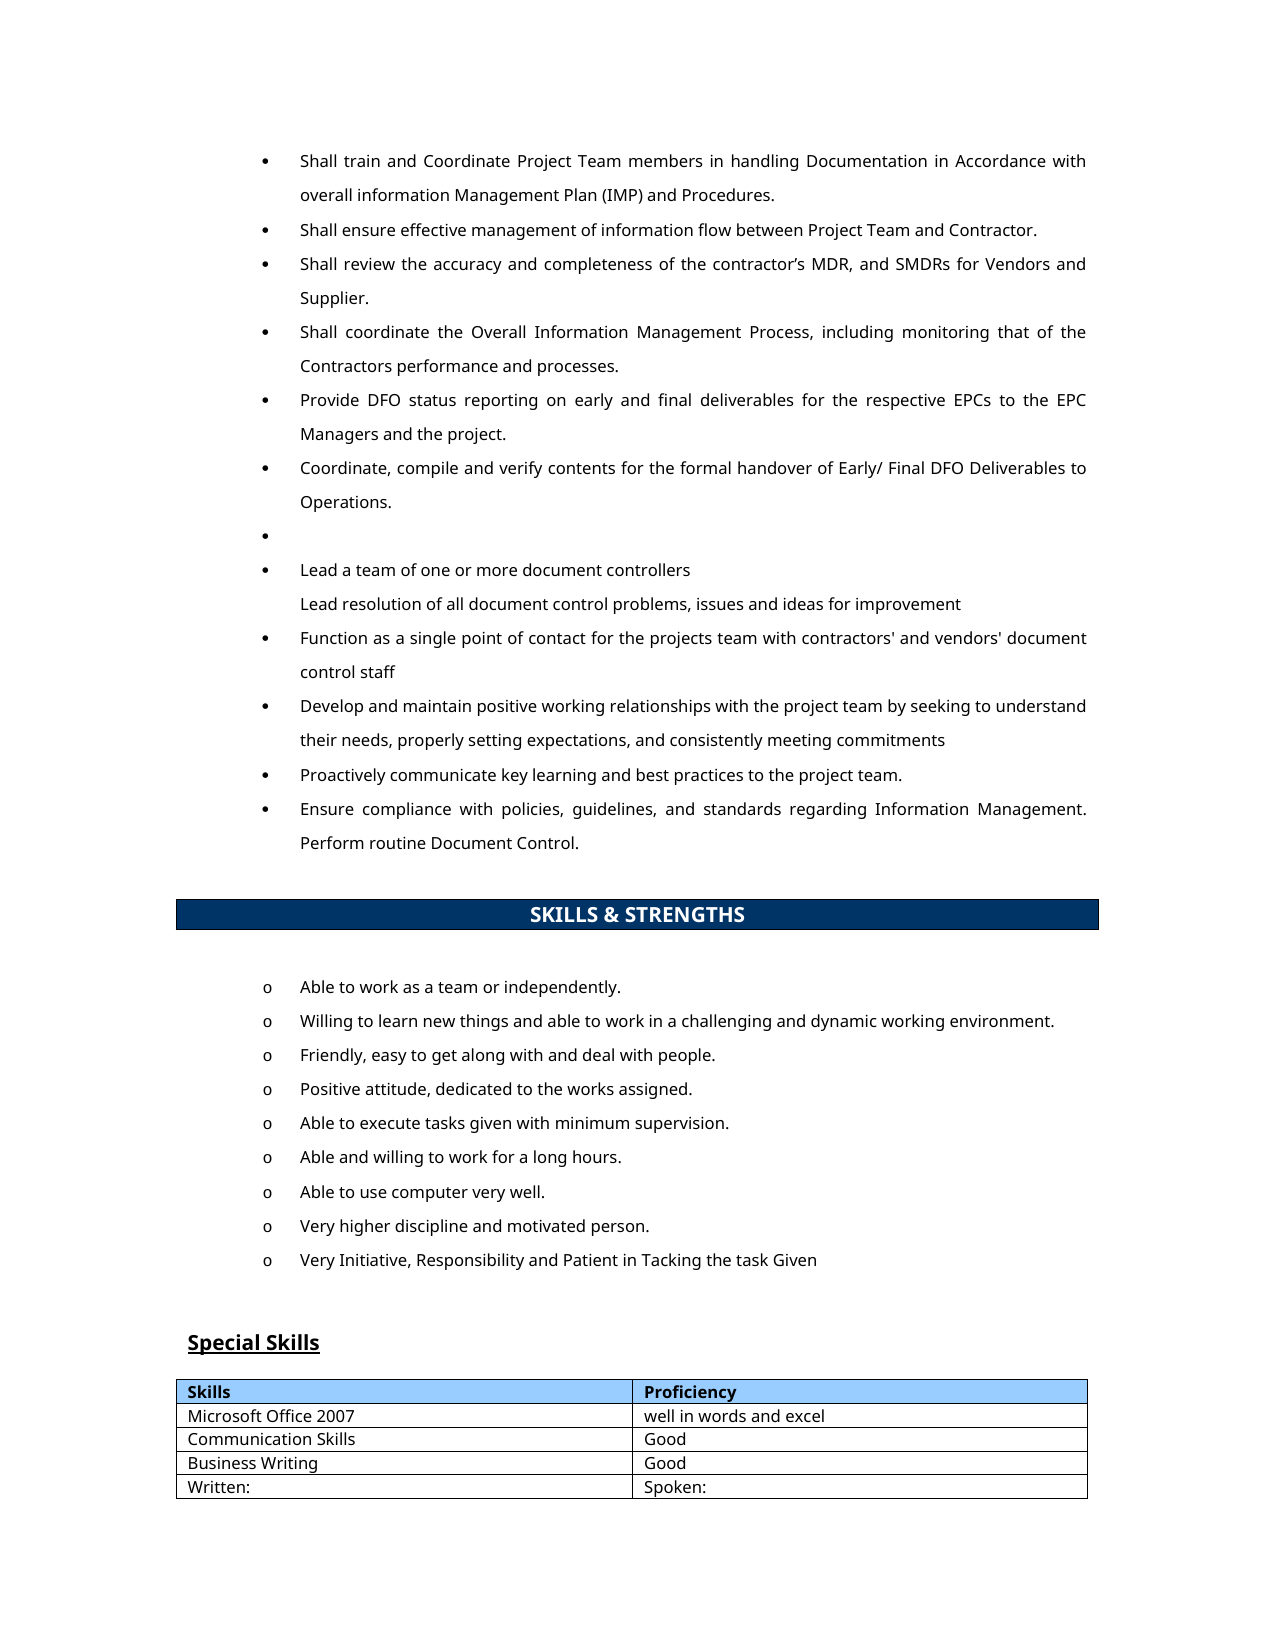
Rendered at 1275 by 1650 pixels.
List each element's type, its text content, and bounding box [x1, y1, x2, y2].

list Able and willing to work for a long hours. [262, 1146, 1087, 1169]
list Function as a single point of contact for the projects team with contractors' and vendors' document control staff [262, 627, 1087, 684]
table_header SKILLS & STRENGTHS [177, 900, 1098, 929]
table_header Proficiency [633, 1380, 1087, 1403]
list Able to execute tasks given with minimum supervision. [262, 1112, 1087, 1135]
table_cell well in words and excel [633, 1404, 1087, 1427]
list Develop and maintain positive working relationships with the project team by seeking to understand their needs, properly setting expectations, and consistently meeting commitments [262, 695, 1087, 752]
text Special Skills [187, 1328, 1087, 1357]
list Positive attitude, dedicated to the works assigned. [262, 1078, 1087, 1101]
table_cell Communication Skills [177, 1428, 632, 1451]
table_cell Spoken: [633, 1475, 1087, 1498]
list Shall ensure effective management of information flow between Project Team and Contractor. [262, 218, 1087, 241]
list Lead a team of one or more document controllers [262, 559, 1087, 581]
list Shall review the accuracy and completeness of the contractor’s MDR, and SMDRs for Vendors and Supplier. [262, 252, 1087, 309]
list Shall train and Coordinate Project Team members in handling Documentation in Accordance with overall information Management Plan (IMP) and Procedures. [262, 150, 1087, 207]
list Able to use computer very well. [262, 1180, 1087, 1203]
table_cell Good [633, 1452, 1087, 1474]
table_cell Written: [177, 1475, 632, 1498]
list Proactively communicate key learning and best practices to the project team. [262, 763, 1087, 786]
table_cell Microsoft Office 2007 [177, 1404, 632, 1427]
table_header Skills [177, 1380, 632, 1403]
list Coordinate, compile and verify contents for the formal handover of Early/ Final DFO Deliverables to Operations. [262, 457, 1087, 513]
text Lead resolution of all document control problems, issues and ideas for improvement [300, 593, 1087, 616]
list Shall coordinate the Overall Information Management Process, including monitoring that of the Contractors performance and processes. [262, 320, 1087, 377]
list Provide DFO status reporting on early and final deliverables for the respective EPCs to the EPC Managers and the project. [262, 388, 1087, 445]
list Willing to learn new things and able to work in a challenging and dynamic working environment. [262, 1009, 1087, 1032]
list Very Initiative, Responsibility and Patient in Tacking the task Given [262, 1249, 1087, 1271]
table_cell Good [633, 1428, 1087, 1451]
list Ensure compliance with policies, guidelines, and standards regarding Information Management. Perform routine Document Control. [262, 797, 1087, 854]
list Friendly, easy to get along with and deal with people. [262, 1044, 1087, 1066]
list Very higher discipline and motivated person. [262, 1214, 1087, 1237]
list Able to work as a team or independently. [262, 975, 1087, 998]
table_cell Business Writing [177, 1452, 632, 1474]
